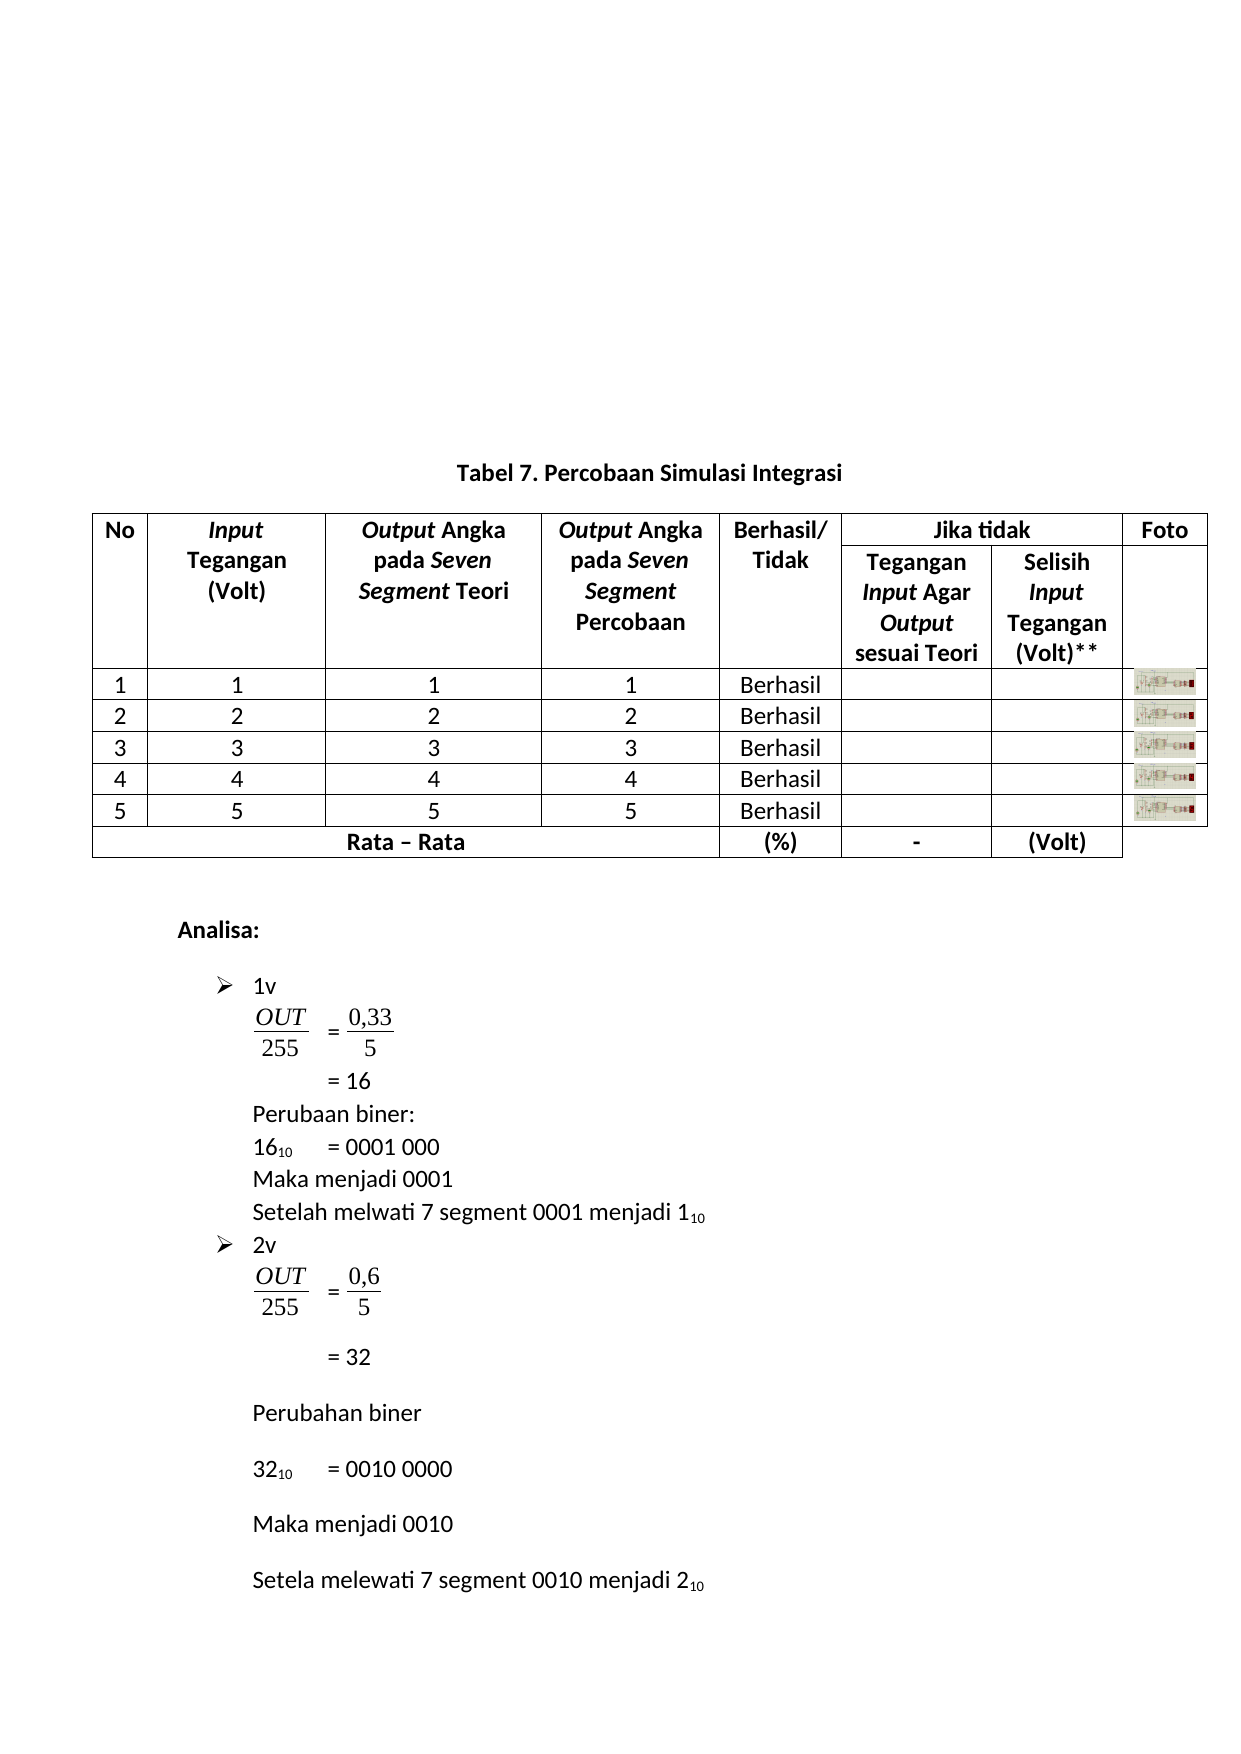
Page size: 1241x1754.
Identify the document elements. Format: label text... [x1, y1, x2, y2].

list Setelah melwati 7 segment 0001 menjadi 110 [252, 1196, 1122, 1227]
table_cell [1123, 700, 1207, 731]
table_cell [1123, 795, 1207, 826]
table_cell (Volt) [992, 827, 1122, 857]
table_cell [842, 700, 991, 731]
table_cell 4 [93, 764, 147, 794]
table_cell 4 [148, 764, 325, 794]
table_cell 5 [148, 795, 325, 826]
table_cell Berhasil [720, 700, 841, 731]
list = 16 [252, 1065, 1122, 1095]
table_cell 1 [93, 669, 147, 699]
table_cell [992, 669, 1122, 699]
list Perubaan biner: [252, 1098, 1122, 1128]
table_header Berhasil/Tidak [720, 514, 841, 668]
table_cell 2 [93, 700, 147, 731]
list 2v [215, 1229, 1122, 1260]
list = [252, 1003, 1122, 1062]
table_cell [842, 795, 991, 826]
list = [252, 1262, 1122, 1322]
table_cell 1 [148, 669, 325, 699]
picture [1134, 668, 1196, 695]
table_cell Berhasil [720, 764, 841, 794]
table_cell [1123, 732, 1207, 762]
list Maka menjadi 0001 [252, 1163, 1122, 1194]
table_cell [1123, 669, 1207, 699]
table_header Input Tegangan (Volt) [148, 514, 325, 668]
table_cell 1 [542, 669, 719, 699]
text Analisa: [177, 914, 1122, 944]
table_cell Rata – Rata [93, 827, 719, 857]
text Maka menjadi 0010 [252, 1508, 1122, 1539]
table_cell 4 [542, 764, 719, 794]
list 1610 = 0001 000 [252, 1131, 1122, 1161]
text 3210 = 0010 0000 [252, 1453, 1122, 1483]
table_cell Berhasil [720, 669, 841, 699]
table_cell - [842, 827, 991, 857]
picture [1134, 795, 1196, 821]
table_cell (%) [720, 827, 841, 857]
table_cell 3 [93, 732, 147, 762]
table_header No [93, 514, 147, 668]
table_cell 2 [148, 700, 325, 731]
table_cell [992, 764, 1122, 794]
table_header Output Angka pada Seven Segment Percobaan [542, 514, 719, 668]
text = 32 [327, 1341, 1122, 1372]
table_cell 3 [542, 732, 719, 762]
table_cell Selisih Input Tegangan (Volt)** [992, 546, 1122, 668]
table_header Output Angka pada Seven Segment Teori [326, 514, 541, 668]
table_cell Berhasil [720, 795, 841, 826]
table_cell [992, 700, 1122, 731]
table_cell Tegangan Input Agar Output sesuai Teori [842, 546, 991, 668]
table_cell [1123, 546, 1207, 668]
picture [1134, 763, 1196, 789]
table_cell [992, 732, 1122, 762]
table_cell 3 [148, 732, 325, 762]
table_header Foto [1123, 514, 1207, 544]
table_cell [842, 669, 991, 699]
picture [1134, 700, 1196, 727]
table_cell 5 [326, 795, 541, 826]
table_cell 2 [542, 700, 719, 731]
table_cell 3 [326, 732, 541, 762]
table_cell Berhasil [720, 732, 841, 762]
list Tabel 7. Percobaan Simulasi Integrasi [177, 457, 1122, 488]
table_cell 5 [542, 795, 719, 826]
table_cell [842, 764, 991, 794]
table_cell 4 [326, 764, 541, 794]
list 1v [215, 970, 1122, 1000]
table_header Jika tidak [842, 514, 1122, 544]
text Setela melewati 7 segment 0010 menjadi 210 [252, 1564, 1122, 1595]
text Perubahan biner [252, 1397, 1122, 1427]
table_cell 5 [93, 795, 147, 826]
table_cell [842, 732, 991, 762]
table_cell [1123, 764, 1207, 794]
table_cell [992, 795, 1122, 826]
table_cell 1 [326, 669, 541, 699]
table_cell 2 [326, 700, 541, 731]
picture [1134, 731, 1196, 758]
